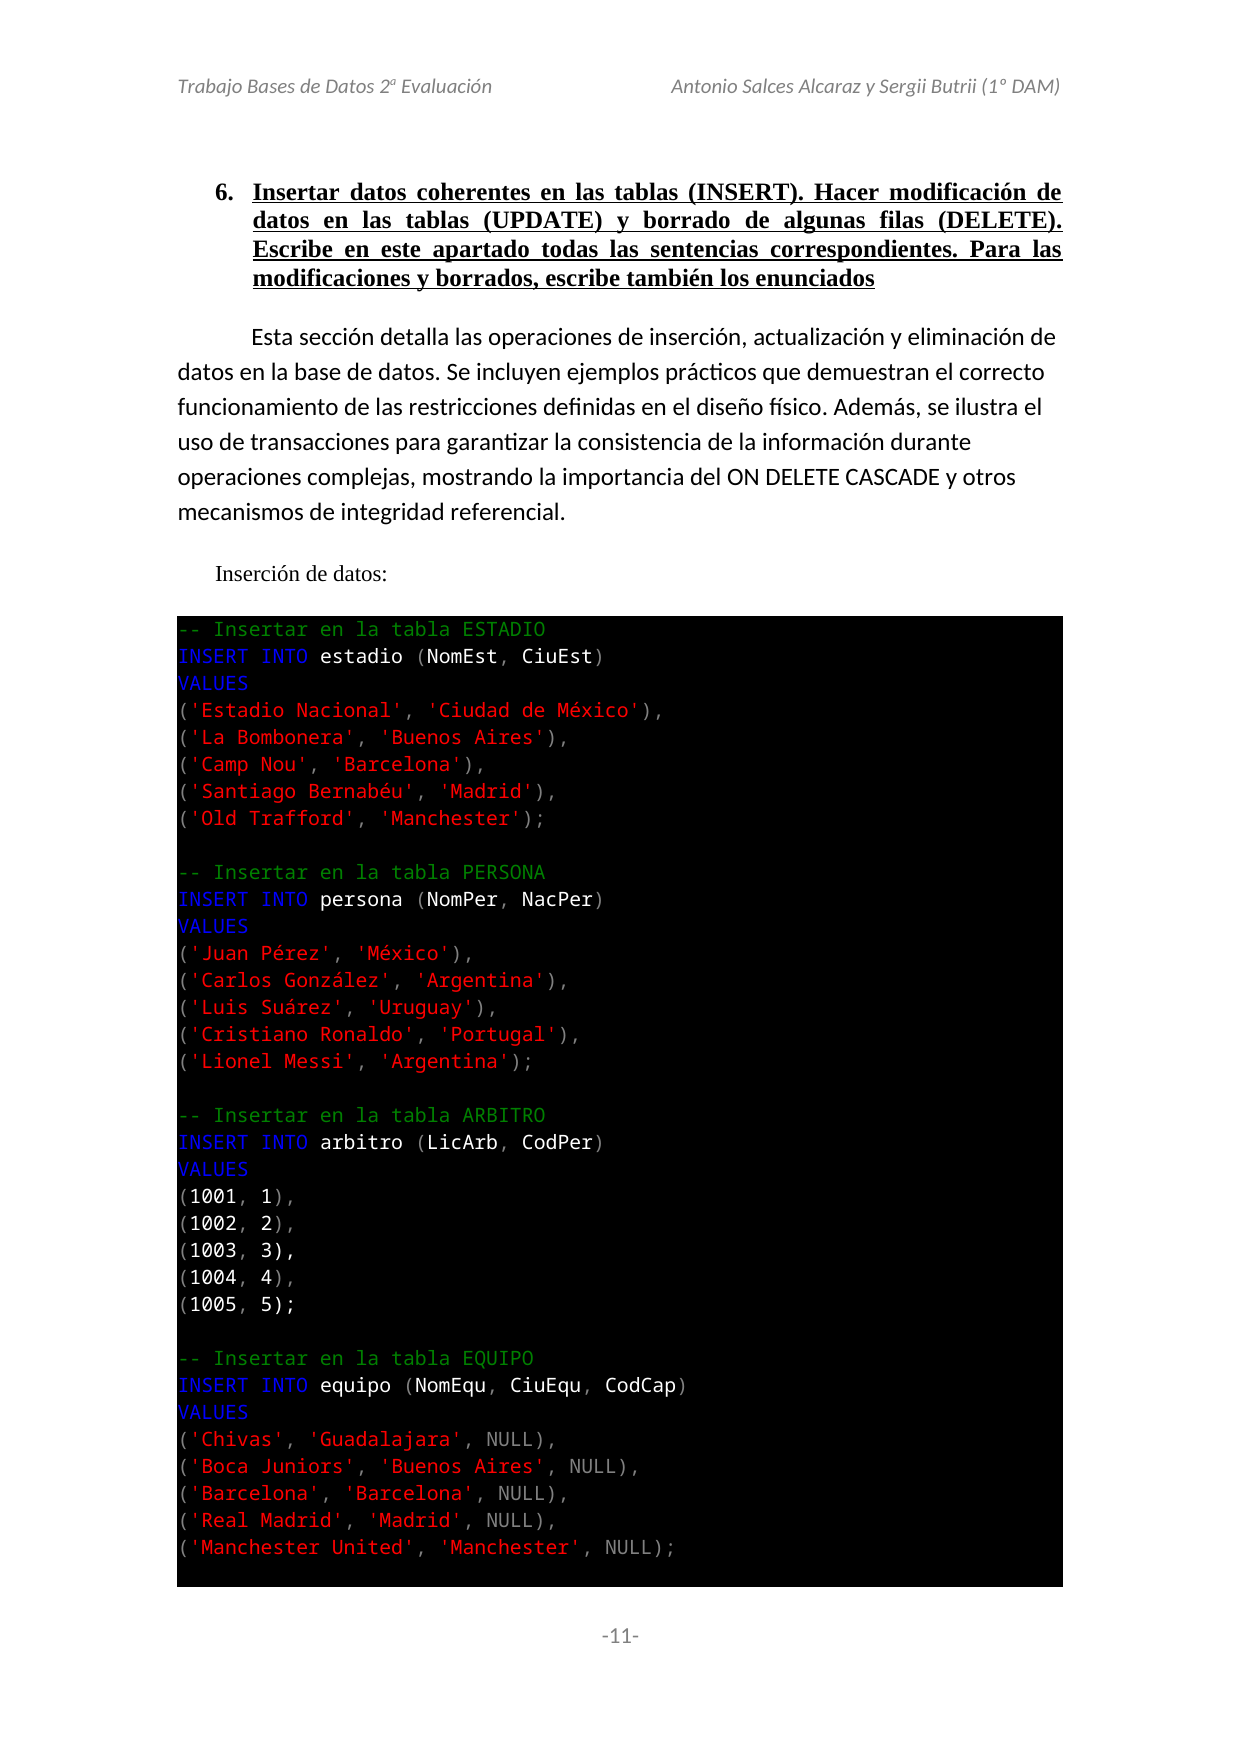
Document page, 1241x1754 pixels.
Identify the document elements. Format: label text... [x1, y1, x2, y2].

text ('Estadio Nacional', 'Ciudad de México'), [177, 697, 1063, 723]
text ('Carlos González', 'Argentina'), [177, 966, 1063, 993]
text ('Lionel Messi', 'Argentina'); [177, 1047, 1063, 1074]
text (1003, 3), [177, 1236, 1063, 1263]
text ('Manchester United', 'Manchester', NULL); [177, 1533, 1063, 1560]
text -- Insertar en la tabla ESTADIO [177, 616, 1063, 643]
text ('Real Madrid', 'Madrid', NULL), [177, 1506, 1063, 1533]
text ('Chivas', 'Guadalajara', NULL), [177, 1425, 1063, 1452]
text -- Insertar en la tabla PERSONA [177, 858, 1063, 885]
text VALUES [177, 1155, 1063, 1182]
text INSERT INTO persona (NomPer, NacPer) [177, 885, 1063, 912]
text ('Juan Pérez', 'México'), [177, 939, 1063, 966]
text Inserción de datos: [215, 560, 1063, 586]
text ('Santiago Bernabéu', 'Madrid'), [177, 777, 1063, 804]
text ('Old Trafford', 'Manchester'); [177, 804, 1063, 831]
text (1001, 1), [177, 1182, 1063, 1209]
text INSERT INTO equipo (NomEqu, CiuEqu, CodCap) [177, 1371, 1063, 1398]
subtitle Insertar datos coherentes en las tablas (INSERT). Hacer modificación de datos en las tablas (UPDATE) y borrado de algunas filas (DELETE). Escribe en este apartado todas las sentencias correspondientes. Para las modificaciones y borrados, escribe también los enunciados [215, 177, 1063, 292]
text INSERT INTO arbitro (LicArb, CodPer) [177, 1128, 1063, 1155]
text (1005, 5); [177, 1290, 1063, 1317]
text ('Luis Suárez', 'Uruguay'), [177, 993, 1063, 1020]
text (1004, 4), [177, 1263, 1063, 1290]
text ('Camp Nou', 'Barcelona'), [177, 751, 1063, 777]
text ('Boca Juniors', 'Buenos Aires', NULL), [177, 1452, 1063, 1479]
text VALUES [177, 669, 1063, 697]
text VALUES [177, 912, 1063, 939]
text ('Cristiano Ronaldo', 'Portugal'), [177, 1020, 1063, 1047]
text -- Insertar en la tabla ARBITRO [177, 1101, 1063, 1128]
text VALUES [177, 1398, 1063, 1425]
text INSERT INTO estadio (NomEst, CiuEst) [177, 643, 1063, 669]
text -- Insertar en la tabla EQUIPO [177, 1344, 1063, 1371]
text ('La Bombonera', 'Buenos Aires'), [177, 723, 1063, 751]
text ('Barcelona', 'Barcelona', NULL), [177, 1479, 1063, 1506]
text Esta sección detalla las operaciones de inserción, actualización y eliminación de datos en la base de datos. Se incluyen ejemplos prácticos que demuestran el correcto funcionamiento de las restricciones definidas en el diseño físico. Además, se ilustra el uso de transacciones para garantizar la consistencia de la información durante operaciones complejas, mostrando la importancia del ON DELETE CASCADE y otros mecanismos de integridad referencial. [177, 321, 1063, 526]
text (1002, 2), [177, 1209, 1063, 1236]
